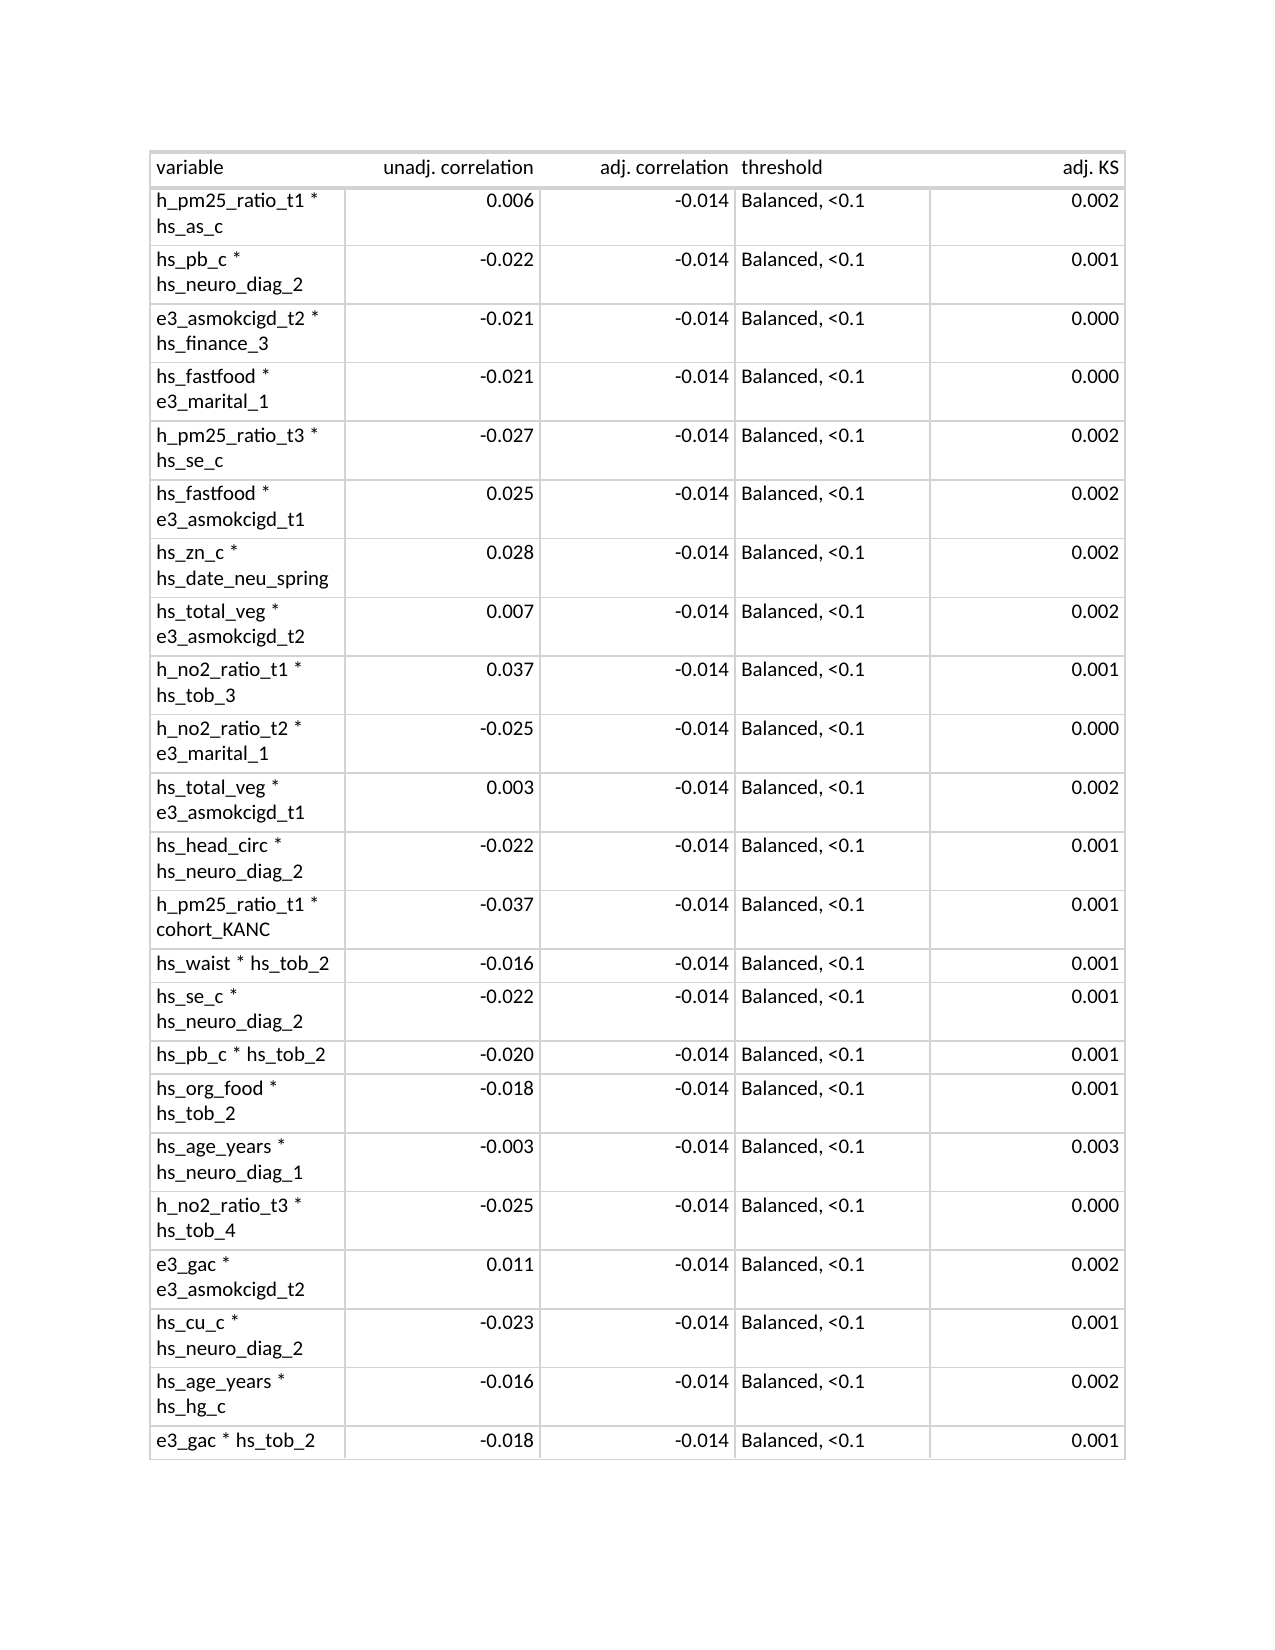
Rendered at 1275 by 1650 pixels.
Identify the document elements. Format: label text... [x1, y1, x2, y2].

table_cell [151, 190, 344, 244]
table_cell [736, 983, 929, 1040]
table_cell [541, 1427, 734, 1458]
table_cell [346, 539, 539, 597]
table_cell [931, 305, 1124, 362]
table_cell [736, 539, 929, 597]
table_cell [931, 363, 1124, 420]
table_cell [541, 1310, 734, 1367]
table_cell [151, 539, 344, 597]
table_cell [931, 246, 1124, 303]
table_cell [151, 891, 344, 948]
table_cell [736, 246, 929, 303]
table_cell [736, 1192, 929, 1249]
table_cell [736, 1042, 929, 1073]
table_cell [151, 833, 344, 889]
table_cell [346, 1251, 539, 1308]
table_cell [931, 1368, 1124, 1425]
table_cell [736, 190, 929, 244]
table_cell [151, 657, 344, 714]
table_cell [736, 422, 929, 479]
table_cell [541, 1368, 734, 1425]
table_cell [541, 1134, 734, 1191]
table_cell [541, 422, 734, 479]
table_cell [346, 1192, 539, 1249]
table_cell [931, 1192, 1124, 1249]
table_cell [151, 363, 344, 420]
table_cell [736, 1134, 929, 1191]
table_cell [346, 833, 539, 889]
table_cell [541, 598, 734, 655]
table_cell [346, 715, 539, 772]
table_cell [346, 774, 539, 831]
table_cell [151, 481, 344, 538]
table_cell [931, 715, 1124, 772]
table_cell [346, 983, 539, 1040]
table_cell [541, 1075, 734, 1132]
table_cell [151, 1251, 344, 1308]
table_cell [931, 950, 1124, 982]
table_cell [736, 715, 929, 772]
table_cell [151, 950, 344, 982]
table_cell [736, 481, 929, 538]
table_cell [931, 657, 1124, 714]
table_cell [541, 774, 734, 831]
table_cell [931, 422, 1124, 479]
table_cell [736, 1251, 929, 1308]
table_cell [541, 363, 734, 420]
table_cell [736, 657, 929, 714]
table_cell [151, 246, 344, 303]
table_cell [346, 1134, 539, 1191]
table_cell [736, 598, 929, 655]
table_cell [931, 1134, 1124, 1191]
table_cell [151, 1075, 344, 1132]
table_header variable [151, 154, 345, 186]
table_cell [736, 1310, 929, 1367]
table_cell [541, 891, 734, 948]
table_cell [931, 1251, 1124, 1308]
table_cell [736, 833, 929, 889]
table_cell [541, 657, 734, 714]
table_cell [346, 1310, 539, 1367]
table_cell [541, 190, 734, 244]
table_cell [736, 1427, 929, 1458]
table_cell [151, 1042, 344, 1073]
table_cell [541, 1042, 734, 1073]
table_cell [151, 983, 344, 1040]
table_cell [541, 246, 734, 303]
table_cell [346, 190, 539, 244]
table_header unadj. correlation [345, 154, 540, 186]
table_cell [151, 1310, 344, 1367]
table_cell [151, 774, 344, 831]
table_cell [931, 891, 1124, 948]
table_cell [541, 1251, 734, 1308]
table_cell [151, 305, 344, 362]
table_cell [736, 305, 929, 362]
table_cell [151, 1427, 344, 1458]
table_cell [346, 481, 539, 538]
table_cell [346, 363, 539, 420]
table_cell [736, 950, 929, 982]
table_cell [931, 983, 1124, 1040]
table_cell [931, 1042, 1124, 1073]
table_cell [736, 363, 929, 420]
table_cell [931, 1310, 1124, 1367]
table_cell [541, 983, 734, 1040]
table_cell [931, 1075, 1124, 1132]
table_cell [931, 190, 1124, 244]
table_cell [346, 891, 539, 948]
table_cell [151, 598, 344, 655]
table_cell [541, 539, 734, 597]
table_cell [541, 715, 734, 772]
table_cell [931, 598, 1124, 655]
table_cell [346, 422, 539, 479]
table_header threshold [735, 154, 930, 186]
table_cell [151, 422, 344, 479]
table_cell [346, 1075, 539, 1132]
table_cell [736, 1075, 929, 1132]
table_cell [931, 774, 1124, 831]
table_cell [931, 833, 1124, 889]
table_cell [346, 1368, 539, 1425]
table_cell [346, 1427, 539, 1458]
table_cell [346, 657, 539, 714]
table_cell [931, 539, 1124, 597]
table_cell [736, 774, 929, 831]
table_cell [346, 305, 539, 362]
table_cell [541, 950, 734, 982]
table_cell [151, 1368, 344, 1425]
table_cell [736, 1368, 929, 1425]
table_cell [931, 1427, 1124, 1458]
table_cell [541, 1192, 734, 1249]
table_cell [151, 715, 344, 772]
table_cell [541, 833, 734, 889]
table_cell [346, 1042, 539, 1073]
table_header adj. KS [930, 154, 1124, 186]
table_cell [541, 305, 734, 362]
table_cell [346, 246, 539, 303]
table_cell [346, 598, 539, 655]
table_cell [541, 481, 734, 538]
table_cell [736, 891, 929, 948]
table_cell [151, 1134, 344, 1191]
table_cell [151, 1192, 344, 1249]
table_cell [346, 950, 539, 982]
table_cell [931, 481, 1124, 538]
table_header adj. correlation [540, 154, 735, 186]
